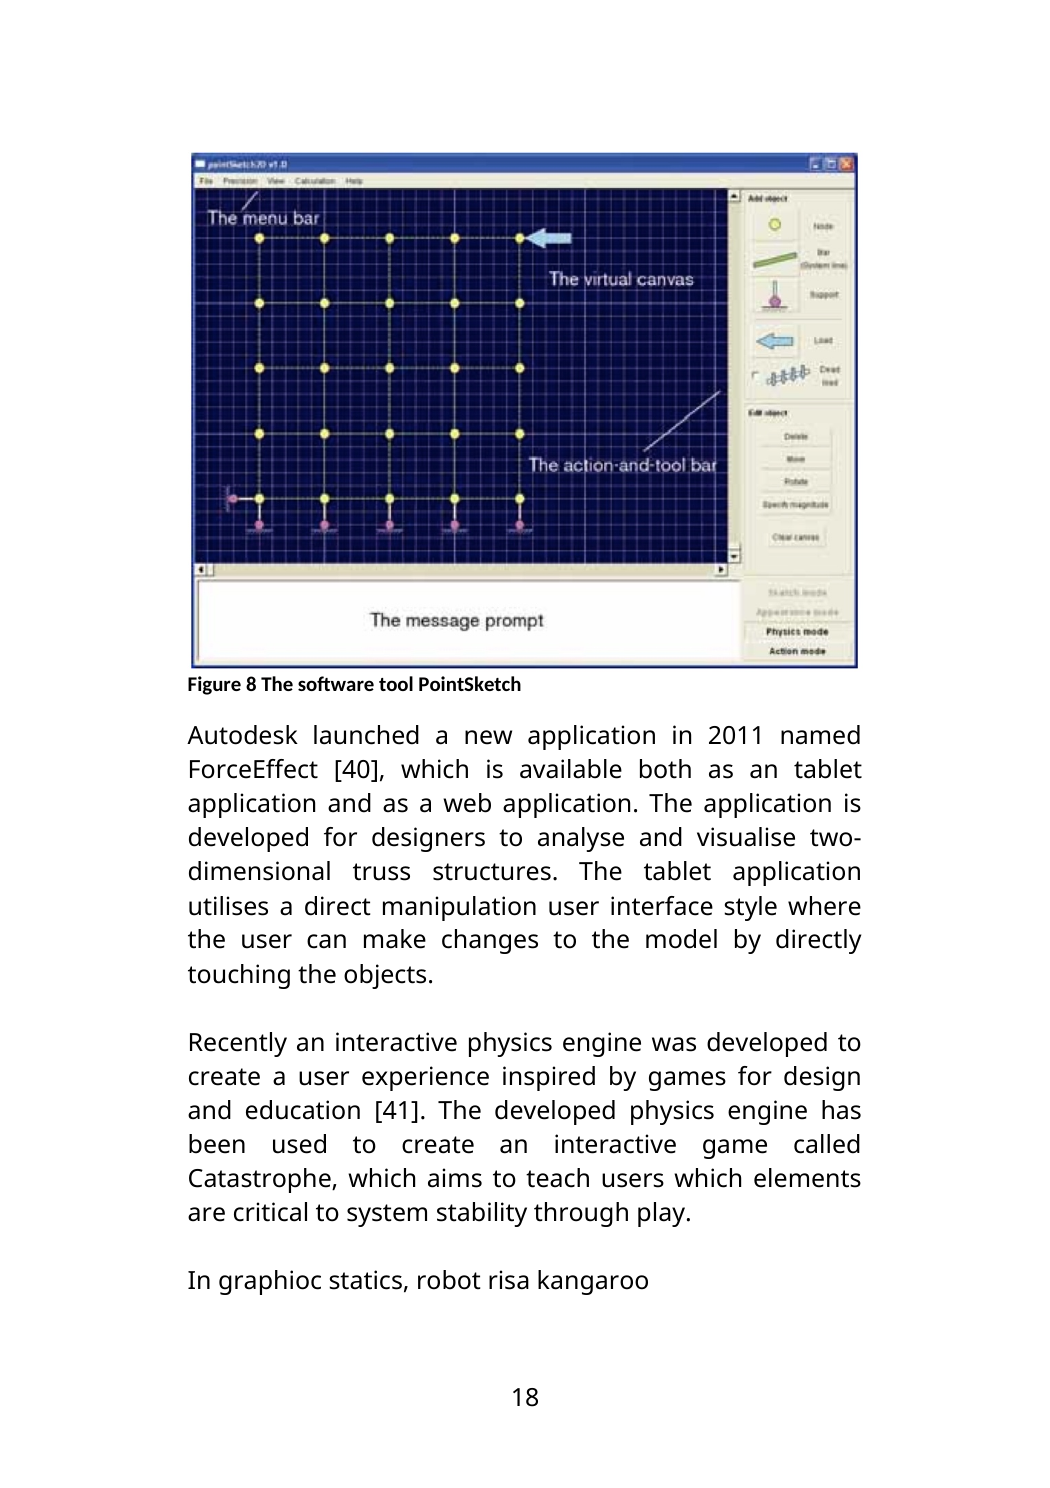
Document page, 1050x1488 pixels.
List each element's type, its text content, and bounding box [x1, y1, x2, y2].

picture [187, 150, 863, 672]
text Recently an interactive physics engine was developed to create a user experience inspired by games for design and education [41]. The developed physics engine has been used to create an interactive game called Catastrophe, which aims to teach users which elements are critical to system stability through play. [187, 1024, 862, 1229]
text In graphioc statics, robot risa kangaroo [187, 1263, 862, 1297]
text Autodesk launched a new application in 2011 named ForceEffect [40], which is available both as an tablet application and as a web application. The application is developed for designers to analyse and visualise two-dimensional truss structures. The tablet application utilises a direct manipulation user interface style where the user can make changes to the model by directly touching the objects. [187, 718, 862, 990]
